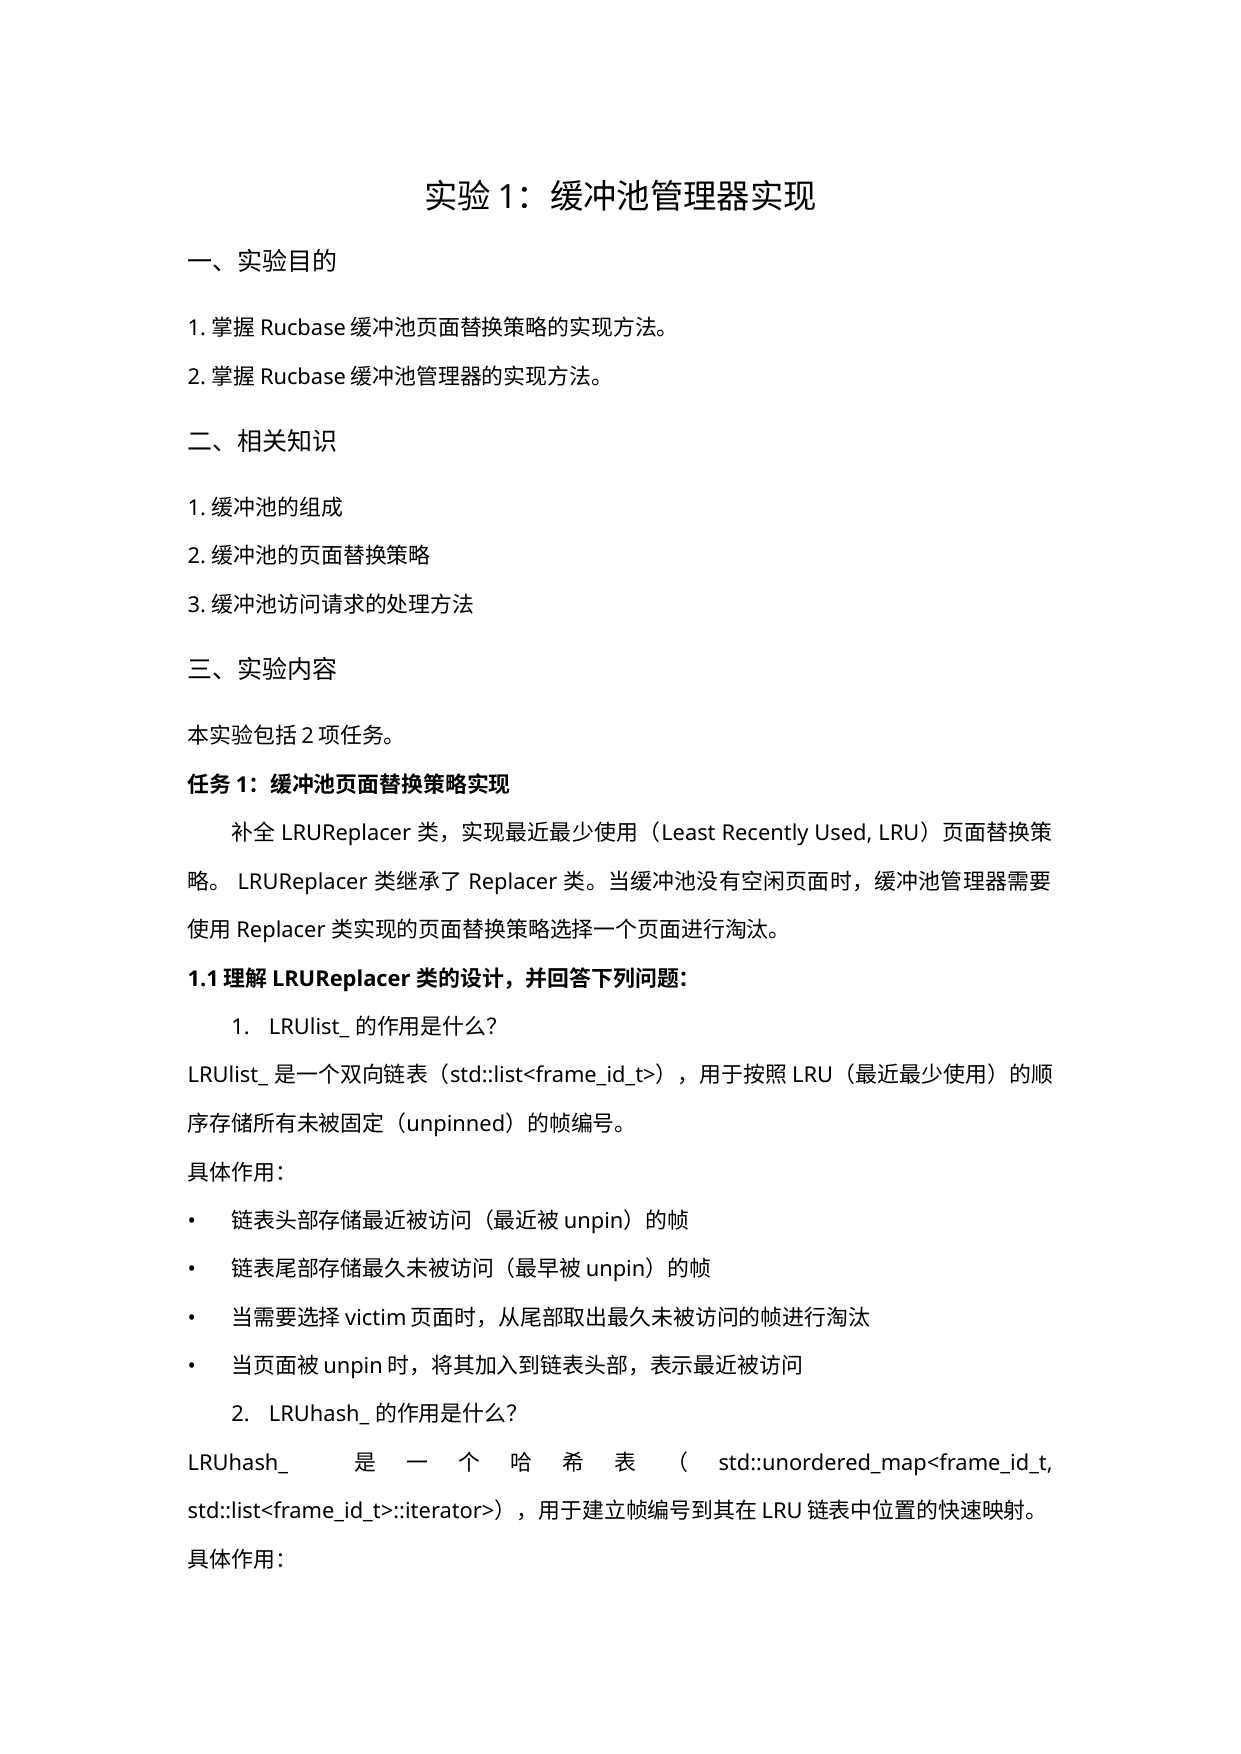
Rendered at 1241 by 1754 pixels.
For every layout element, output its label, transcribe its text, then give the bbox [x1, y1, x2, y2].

text 补全 LRUReplacer 类，实现最近最少使⽤（Least Recently Used, LRU）⻚⾯替换策略。 LRUReplacer 类继承了 Replacer 类。当缓冲池没有空闲⻚⾯时，缓冲池管理器需要使⽤ Replacer 类实现的⻚⾯替换策略选择⼀个⻚⾯进⾏淘汰。 [187, 815, 1053, 945]
text ⼀、实验⽬的 [187, 227, 1053, 292]
text 实验1：缓冲池管理器实现 [187, 162, 1053, 227]
text 三、实验内容 [187, 635, 1053, 700]
list • 链表尾部存储最久未被访问（最早被unpin）的帧 [187, 1251, 1053, 1283]
text 2. 掌握Rucbase缓冲池管理器的实现⽅法。 [187, 358, 1053, 391]
list • 链表头部存储最近被访问（最近被unpin）的帧 [187, 1203, 1053, 1235]
text 1. 缓冲池的组成 [187, 490, 1053, 522]
list • 当页面被unpin时，将其加入到链表头部，表示最近被访问 [187, 1348, 1053, 1380]
text 具体作用： [187, 1541, 1053, 1574]
text LRUhash_ 是一个哈希表（std::unordered_map<frame_id_t, std::list<frame_id_t>::iterator>），用于建立帧编号到其在LRU链表中位置的快速映射。 [187, 1444, 1053, 1526]
list LRUlist_ 的作⽤是什么？ [231, 1009, 1053, 1041]
text 1.1理解 LRUReplacer 类的设计，并回答下列问题： [187, 961, 1053, 993]
text 1. 掌握Rucbase缓冲池⻚⾯替换策略的实现⽅法。 [187, 310, 1053, 343]
list 具体作用： [187, 1154, 1053, 1187]
list LRUlist_ 是一个双向链表（std::list<frame_id_t>），用于按照LRU（最近最少使用）的顺序存储所有未被固定（unpinned）的帧编号。 [187, 1057, 1053, 1138]
text 任务1：缓冲池⻚⾯替换策略实现 [187, 766, 1053, 799]
text 本实验包括2项任务。 [187, 718, 1053, 751]
text 3. 缓冲池访问请求的处理⽅法 [187, 587, 1053, 619]
list LRUhash_ 的作⽤是什么？ [231, 1396, 1053, 1428]
text 二、相关知识 [187, 407, 1053, 472]
list • 当需要选择victim页面时，从尾部取出最久未被访问的帧进行淘汰 [187, 1299, 1053, 1332]
text 2. 缓冲池的⻚⾯替换策略 [187, 538, 1053, 571]
